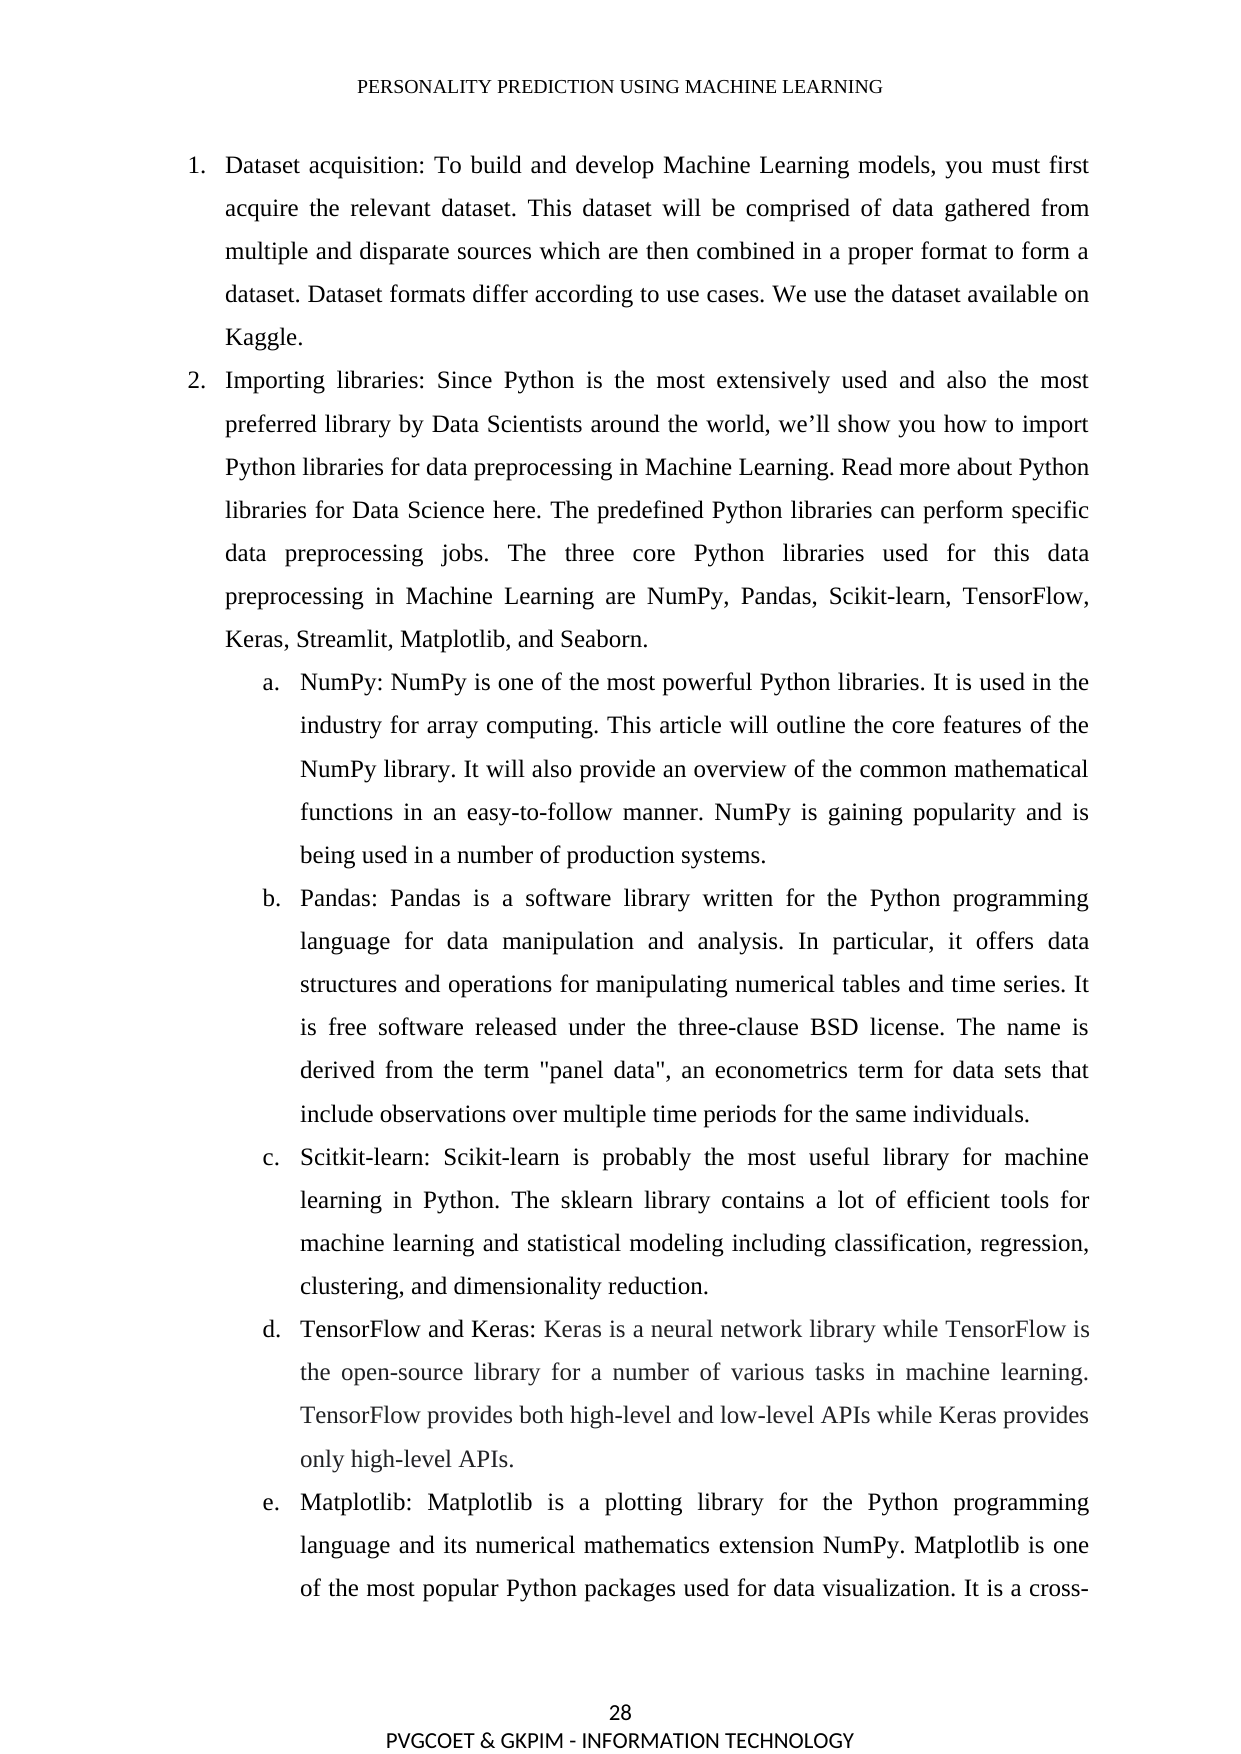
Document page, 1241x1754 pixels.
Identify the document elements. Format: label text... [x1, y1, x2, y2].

list Importing libraries: Since Python is the most extensively used and also the most preferred library by Data Scientists around the world, we’ll show you how to import Python libraries for data preprocessing in Machine Learning. Read more about Python libraries for Data Science here. The predefined Python libraries can perform specific data preprocessing jobs. The three core Python libraries used for this data preprocessing in Machine Learning are NumPy, Pandas, Scikit-learn, TensorFlow, Keras, Streamlit, Matplotlib, and Seaborn. [187, 366, 1090, 653]
list Scitkit-learn: Scikit-learn is probably the most useful library for machine learning in Python. The sklearn library contains a lot of efficient tools for machine learning and statistical modeling including classification, regression, clustering, and dimensionality reduction. [262, 1142, 1090, 1300]
list Pandas: Pandas is a software library written for the Python programming language for data manipulation and analysis. In particular, it offers data structures and operations for manipulating numerical tables and time series. It is free software released under the three-clause BSD license. The name is derived from the term "panel data", an econometrics term for data sets that include observations over multiple time periods for the same individuals. [262, 883, 1090, 1127]
list Dataset acquisition: To build and develop Machine Learning models, you must first acquire the relevant dataset. This dataset will be comprised of data gathered from multiple and disparate sources which are then combined in a proper format to form a dataset. Dataset formats differ according to use cases. We use the dataset available on Kaggle. [187, 150, 1090, 351]
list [262, 1487, 1090, 1602]
list TensorFlow and Keras: Keras is a neural network library while TensorFlow is the open-source library for a number of various tasks in machine learning. TensorFlow provides both high-level and low-level APIs while Keras provides only high-level APIs. [262, 1314, 1090, 1472]
list NumPy: NumPy is one of the most powerful Python libraries. It is used in the industry for array computing. This article will outline the core features of the NumPy library. It will also provide an overview of the common mathematical functions in an easy-to-follow manner. NumPy is gaining popularity and is being used in a number of production systems. [262, 667, 1090, 869]
